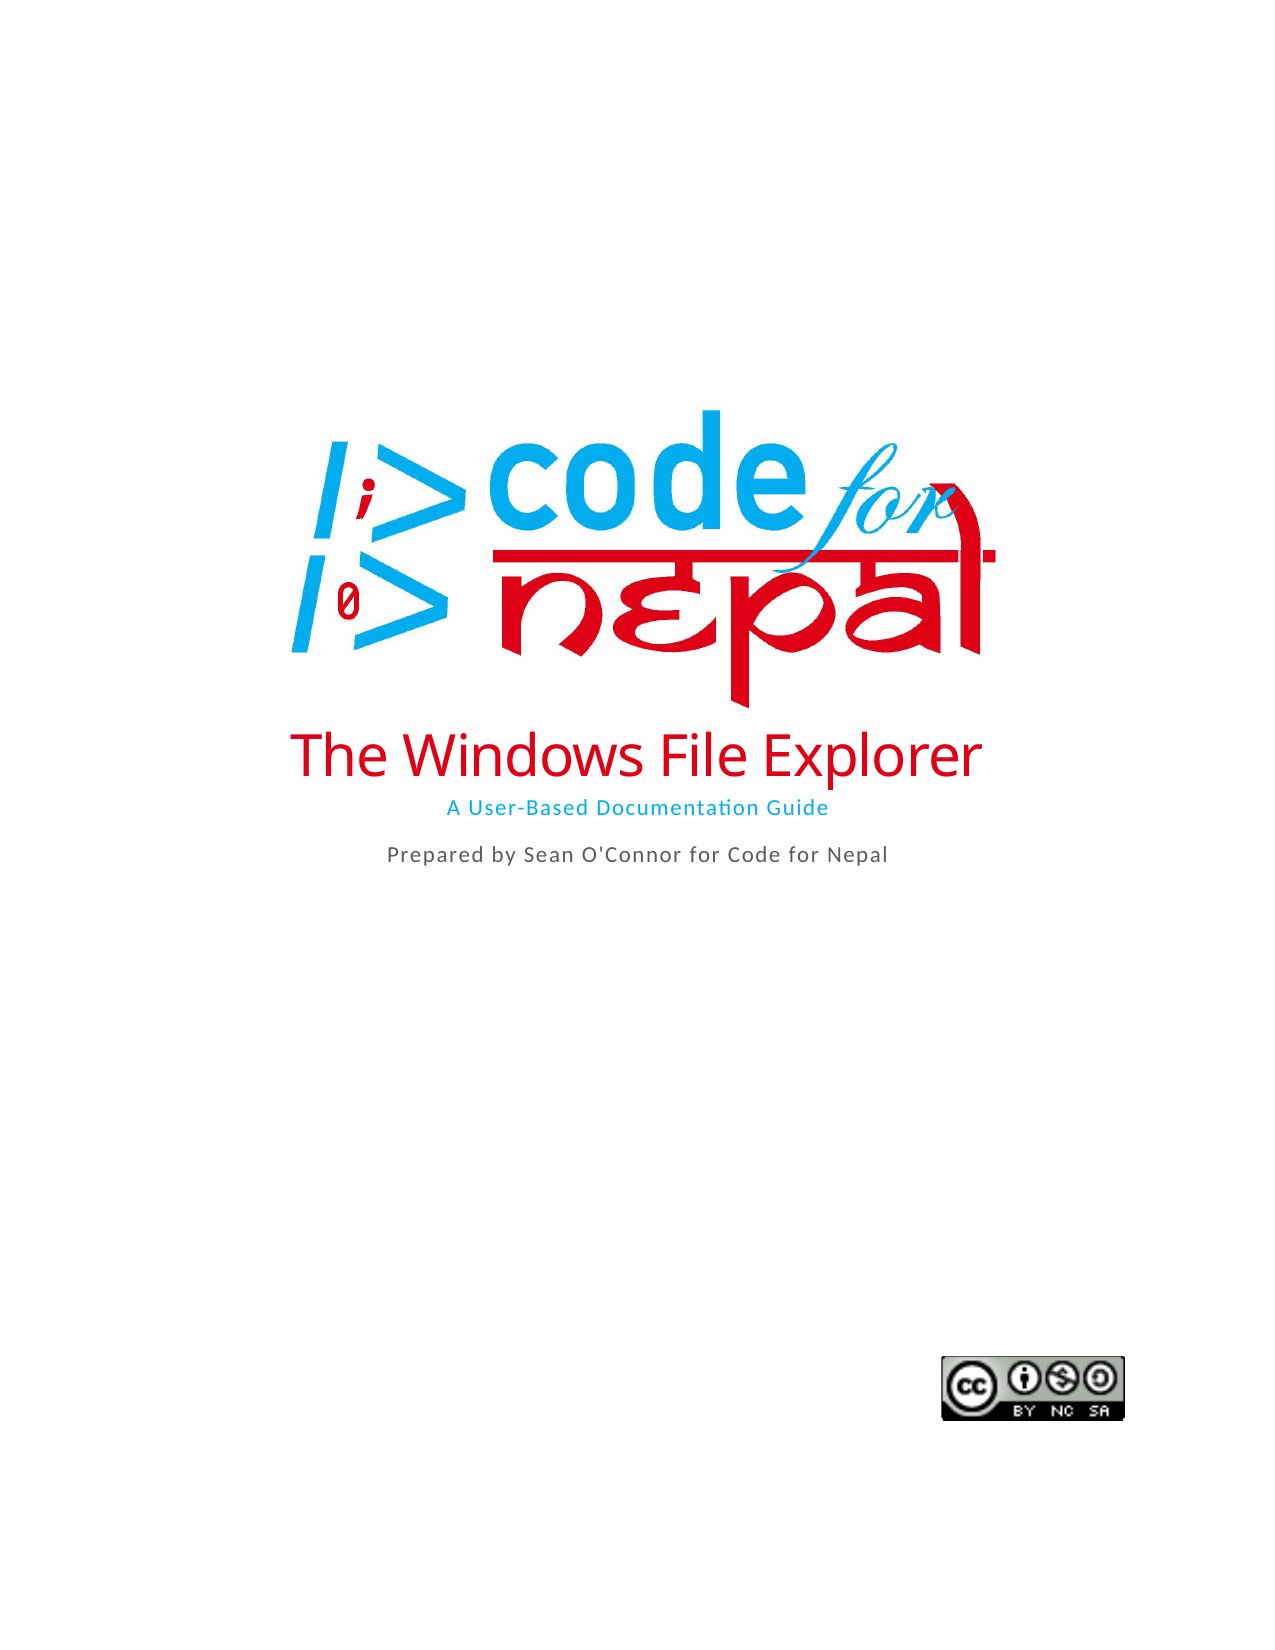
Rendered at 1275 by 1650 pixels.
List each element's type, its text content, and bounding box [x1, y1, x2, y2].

title The Windows File Explorer [150, 714, 1125, 793]
subtitle A User-Based Documentation Guide [150, 793, 1125, 822]
picture [941, 1356, 1125, 1421]
picture [150, 388, 1125, 714]
subtitle Prepared by Sean O'Connor for Code for Nepal [150, 840, 1125, 868]
